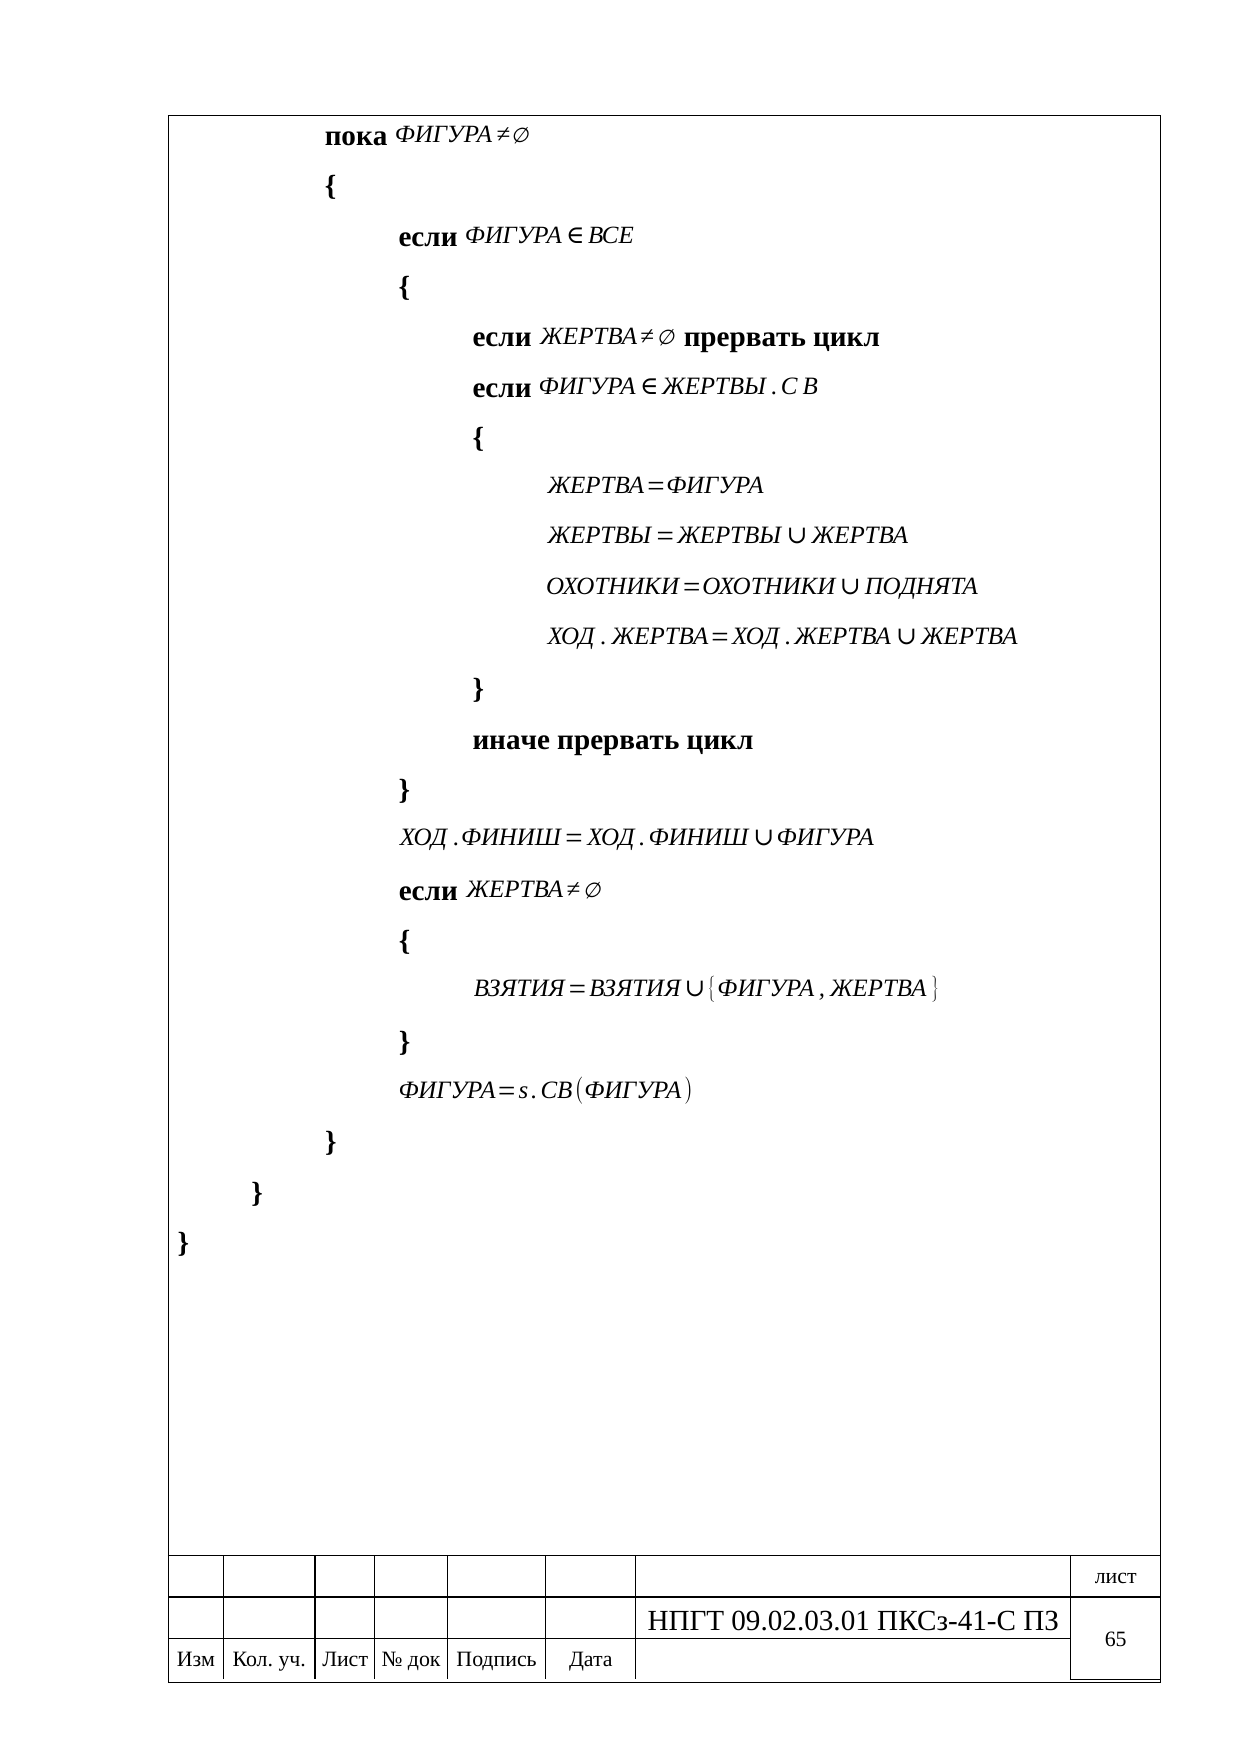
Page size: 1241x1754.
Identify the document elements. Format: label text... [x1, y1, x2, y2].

text если [324, 219, 1152, 252]
text если [324, 873, 1152, 906]
text если [398, 370, 1152, 403]
text } [251, 1124, 1152, 1158]
text иначе прервать цикл [398, 722, 1152, 755]
text { [398, 420, 1152, 453]
text } [324, 772, 1152, 806]
text если прервать цикл [398, 319, 1152, 353]
text } [177, 1225, 1152, 1258]
text } [398, 672, 1152, 705]
text пока [251, 118, 1152, 152]
text { [324, 269, 1152, 303]
text { [251, 168, 1152, 202]
text } [324, 1024, 1152, 1057]
text { [324, 923, 1152, 957]
text } [177, 1175, 1152, 1208]
